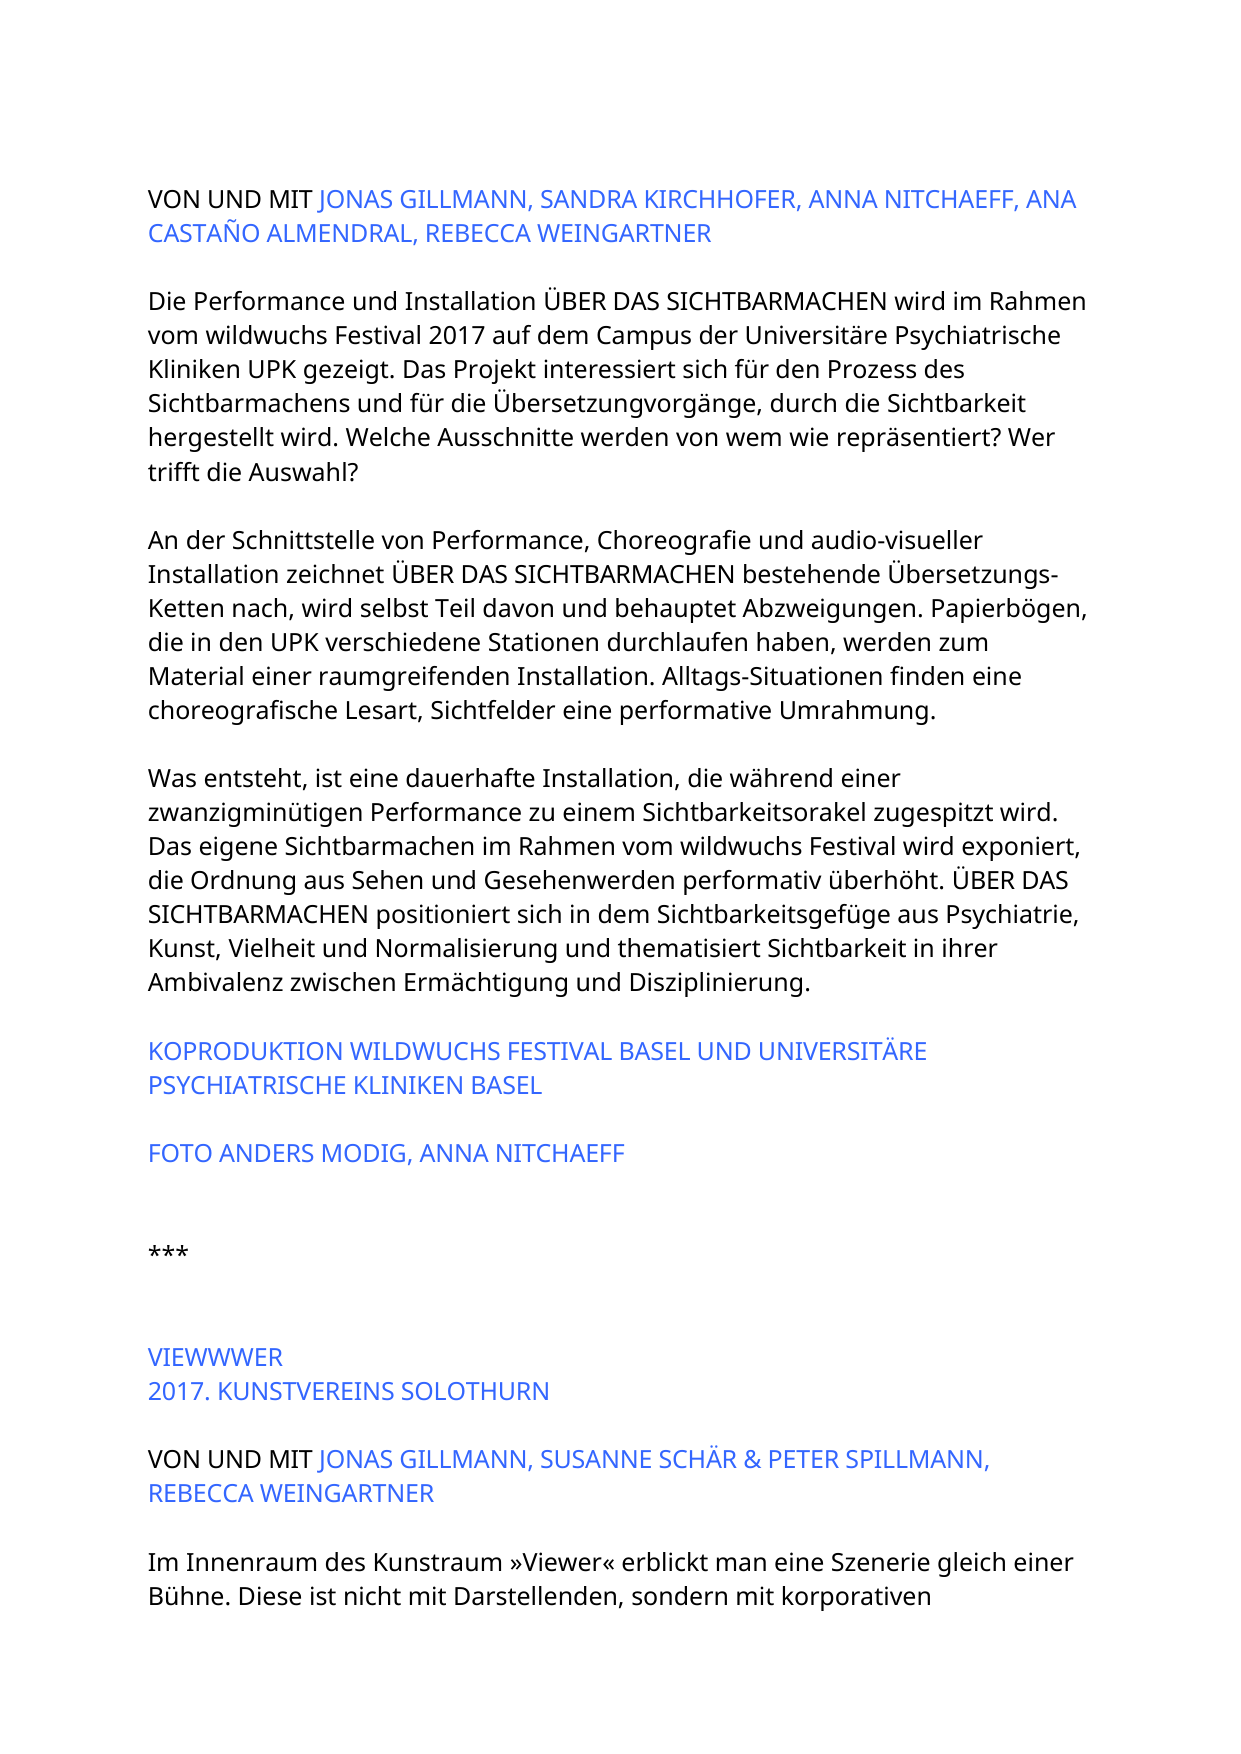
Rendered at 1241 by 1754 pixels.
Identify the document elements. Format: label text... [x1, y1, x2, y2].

text Von und mit Jonas Gillmann, Susanne Schär & Peter Spillmann, Rebecca Weingartner [148, 1442, 1093, 1510]
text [148, 1544, 1093, 1612]
text Was entsteht, ist eine dauerhafte Installation, die während einer zwanzigminütigen Performance zu einem Sichtbarkeitsorakel zugespitzt wird. Das eigene Sichtbarmachen im Rahmen vom wildwuchs Festival wird exponiert, die Ordnung aus Sehen und Gesehenwerden performativ überhöht. Über das Sichtbarmachen positioniert sich in dem Sichtbarkeitsgefüge aus Psychiatrie, Kunst, Vielheit und Normalisierung und thematisiert Sichtbarkeit in ihrer Ambivalenz zwischen Ermächtigung und Disziplinierung. [148, 761, 1093, 999]
text An der Schnittstelle von Performance, Choreografie und audio-visueller Installation zeichnet Über das Sichtbarmachen bestehende Übersetzungs-Ketten nach, wird selbst Teil davon und behauptet Abzweigungen. Papierbögen, die in den UPK verschiedene Stationen durchlaufen haben, werden zum Material einer raumgreifenden Installation. Alltags-Situationen finden eine choreografische Lesart, Sichtfelder eine performative Umrahmung. [148, 522, 1093, 727]
text 2017. Kunstvereins Solothurn [148, 1374, 1093, 1408]
text Die Performance und Installation Über das Sichtbarmachen wird im Rahmen vom wildwuchs Festival 2017 auf dem Campus der Universitäre Psychiatrische Kliniken UPK gezeigt. Das Projekt interessiert sich für den Prozess des Sichtbarmachens und für die Übersetzungvorgänge, durch die Sichtbarkeit hergestellt wird. Welche Ausschnitte werden von wem wie repräsentiert? Wer trifft die Auswahl? [148, 284, 1093, 488]
text Foto Anders Modig, Anna Nitchaeff [148, 1135, 1093, 1169]
text *** [148, 1238, 1093, 1272]
text Koproduktion wildwuchs Festival BASEL und Universitäre Psychiatrische Kliniken Basel [148, 1033, 1093, 1101]
text Von und mit Jonas Gillmann, Sandra Kirchhofer, Anna Nitchaeff, Ana Castaño Almendral, Rebecca Weingartner [148, 182, 1093, 250]
subtitle VIEWWWER [148, 1340, 1093, 1374]
